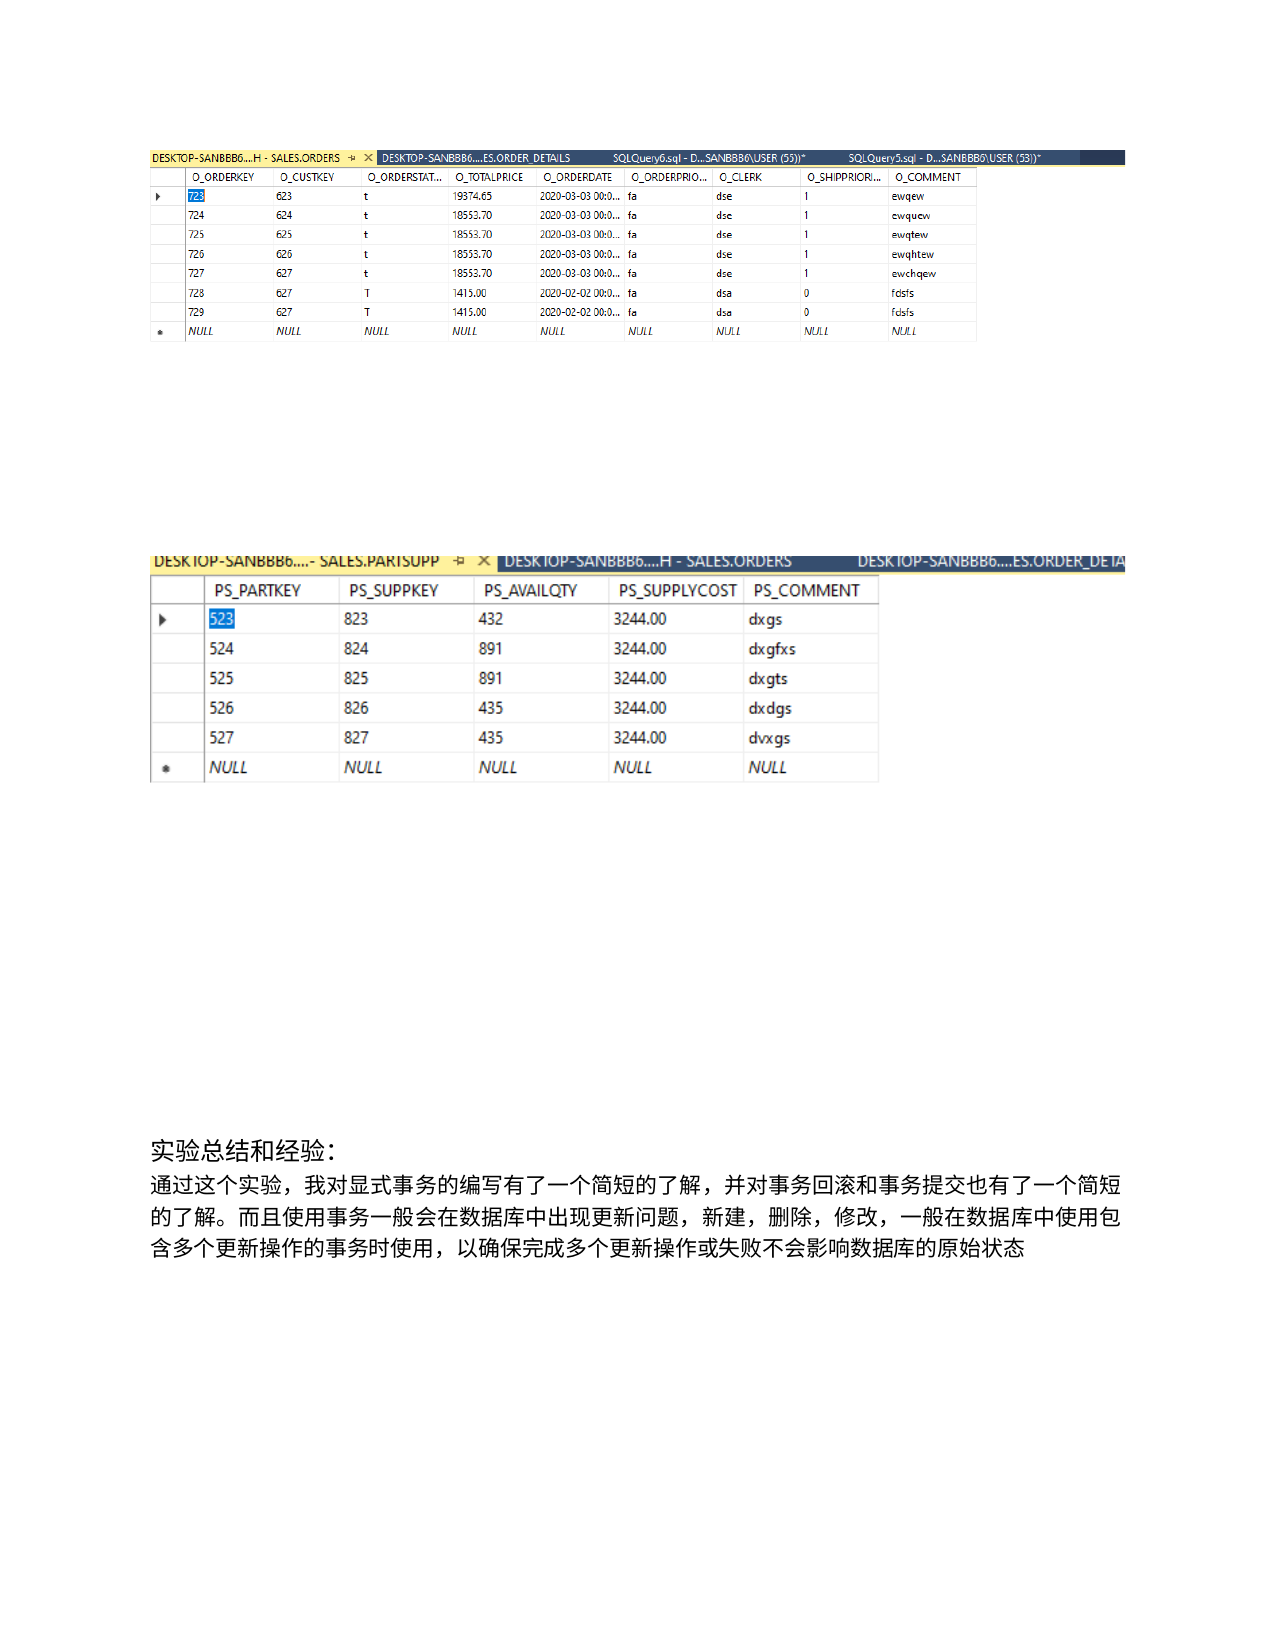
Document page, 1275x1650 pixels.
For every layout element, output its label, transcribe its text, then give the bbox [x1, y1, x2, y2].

picture [150, 556, 1125, 1073]
text 通过这个实验，我对显式事务的编写有了一个简短的了解，并对事务回滚和事务提交也有了一个简短的了解。而且使用事务一般会在数据库中出现更新问题，新建，删除，修改，一般在数据库中使用包含多个更新操作的事务时使用，以确保完成多个更新操作或失败不会影响数据库的原始状态 [150, 1168, 1125, 1263]
picture [150, 150, 1125, 497]
text 实验总结和经验： [150, 1132, 1125, 1168]
